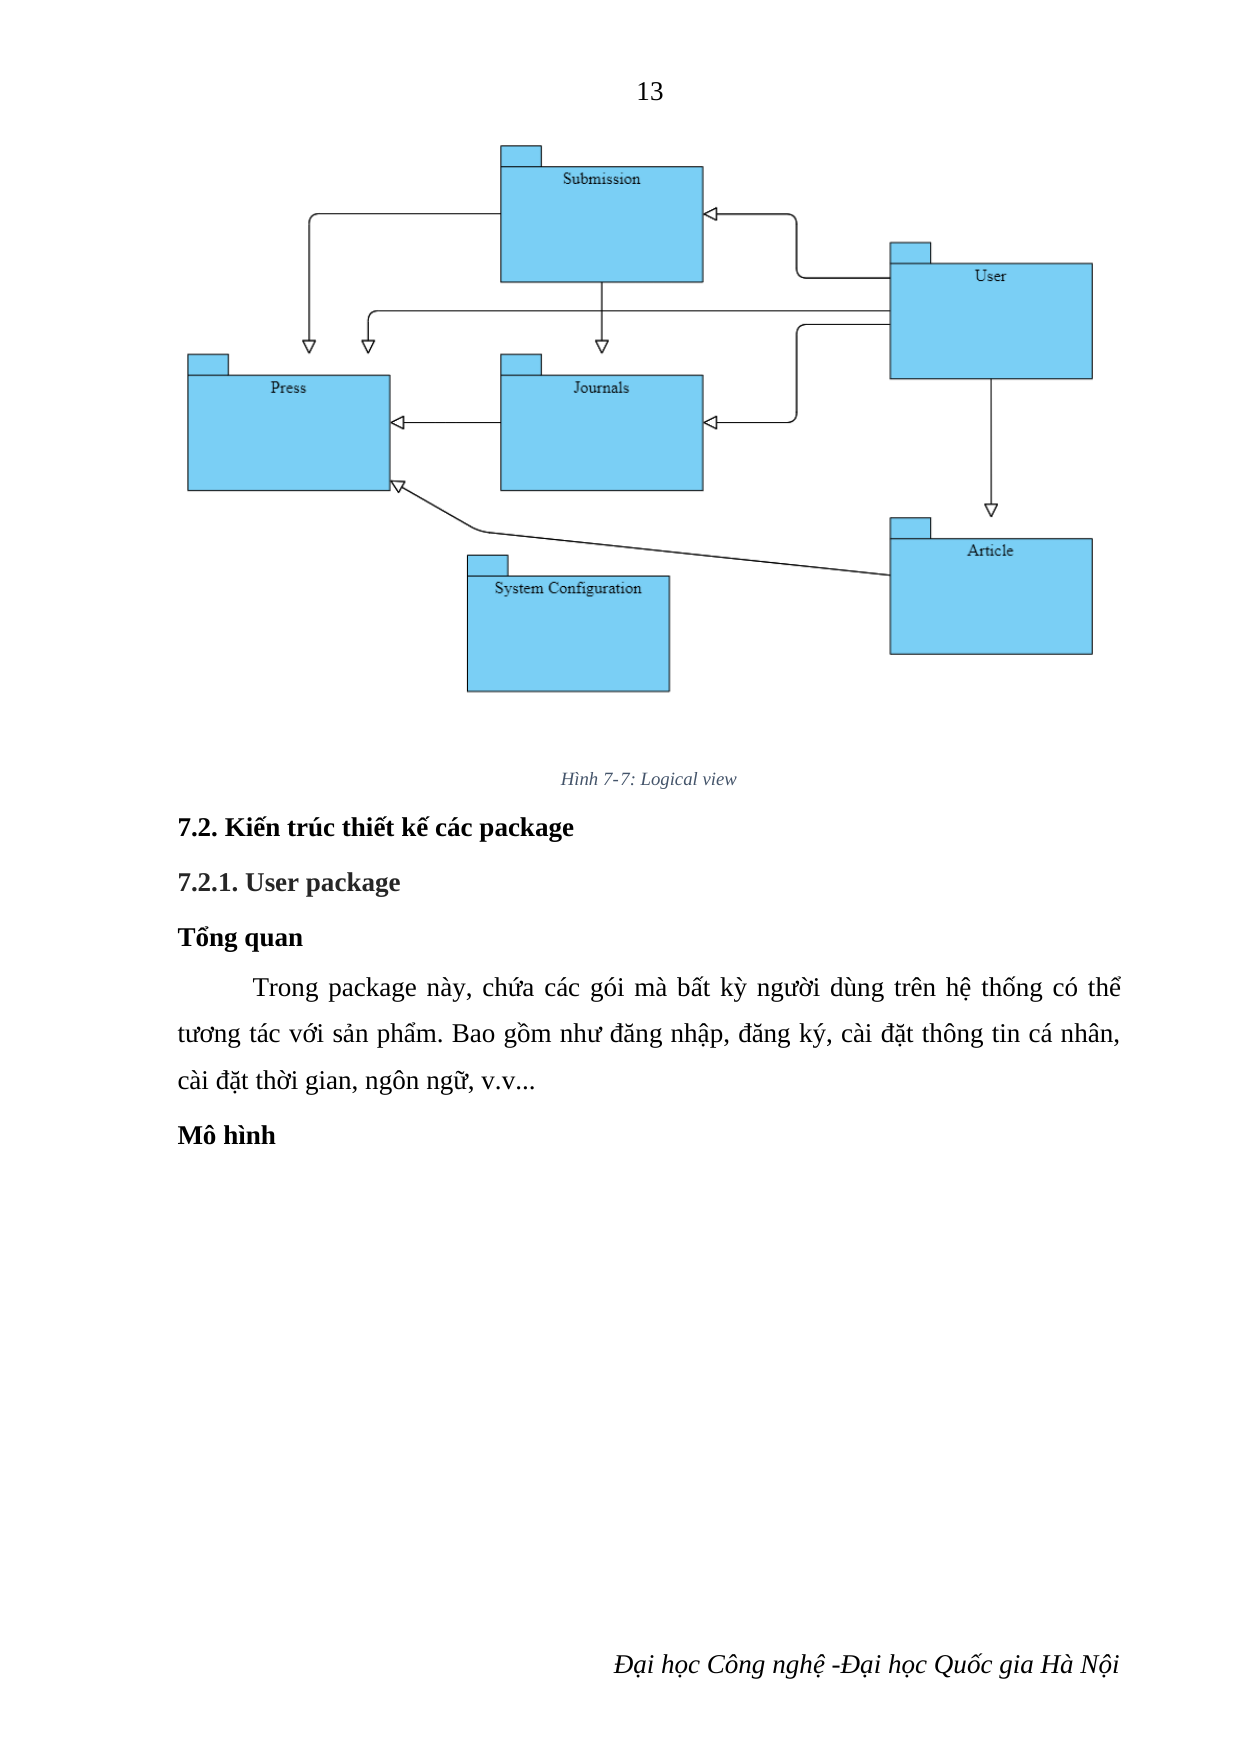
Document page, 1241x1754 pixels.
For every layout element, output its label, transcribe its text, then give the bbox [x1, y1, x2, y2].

text Tổng quan [177, 921, 1122, 952]
text Mô hình [177, 1119, 1122, 1150]
subtitle Kiến trúc thiết kế các package [177, 811, 1122, 842]
picture [177, 137, 1122, 704]
text Trong package này, chứa các gói mà bất kỳ người dùng trên hệ thống có thể tương tác với sản phẩm. Bao gồm như đăng nhập, đăng ký, cài đặt thông tin cá nhân, cài đặt thời gian, ngôn ngữ, v.v... [177, 971, 1122, 1095]
subtitle User package [177, 866, 1122, 897]
